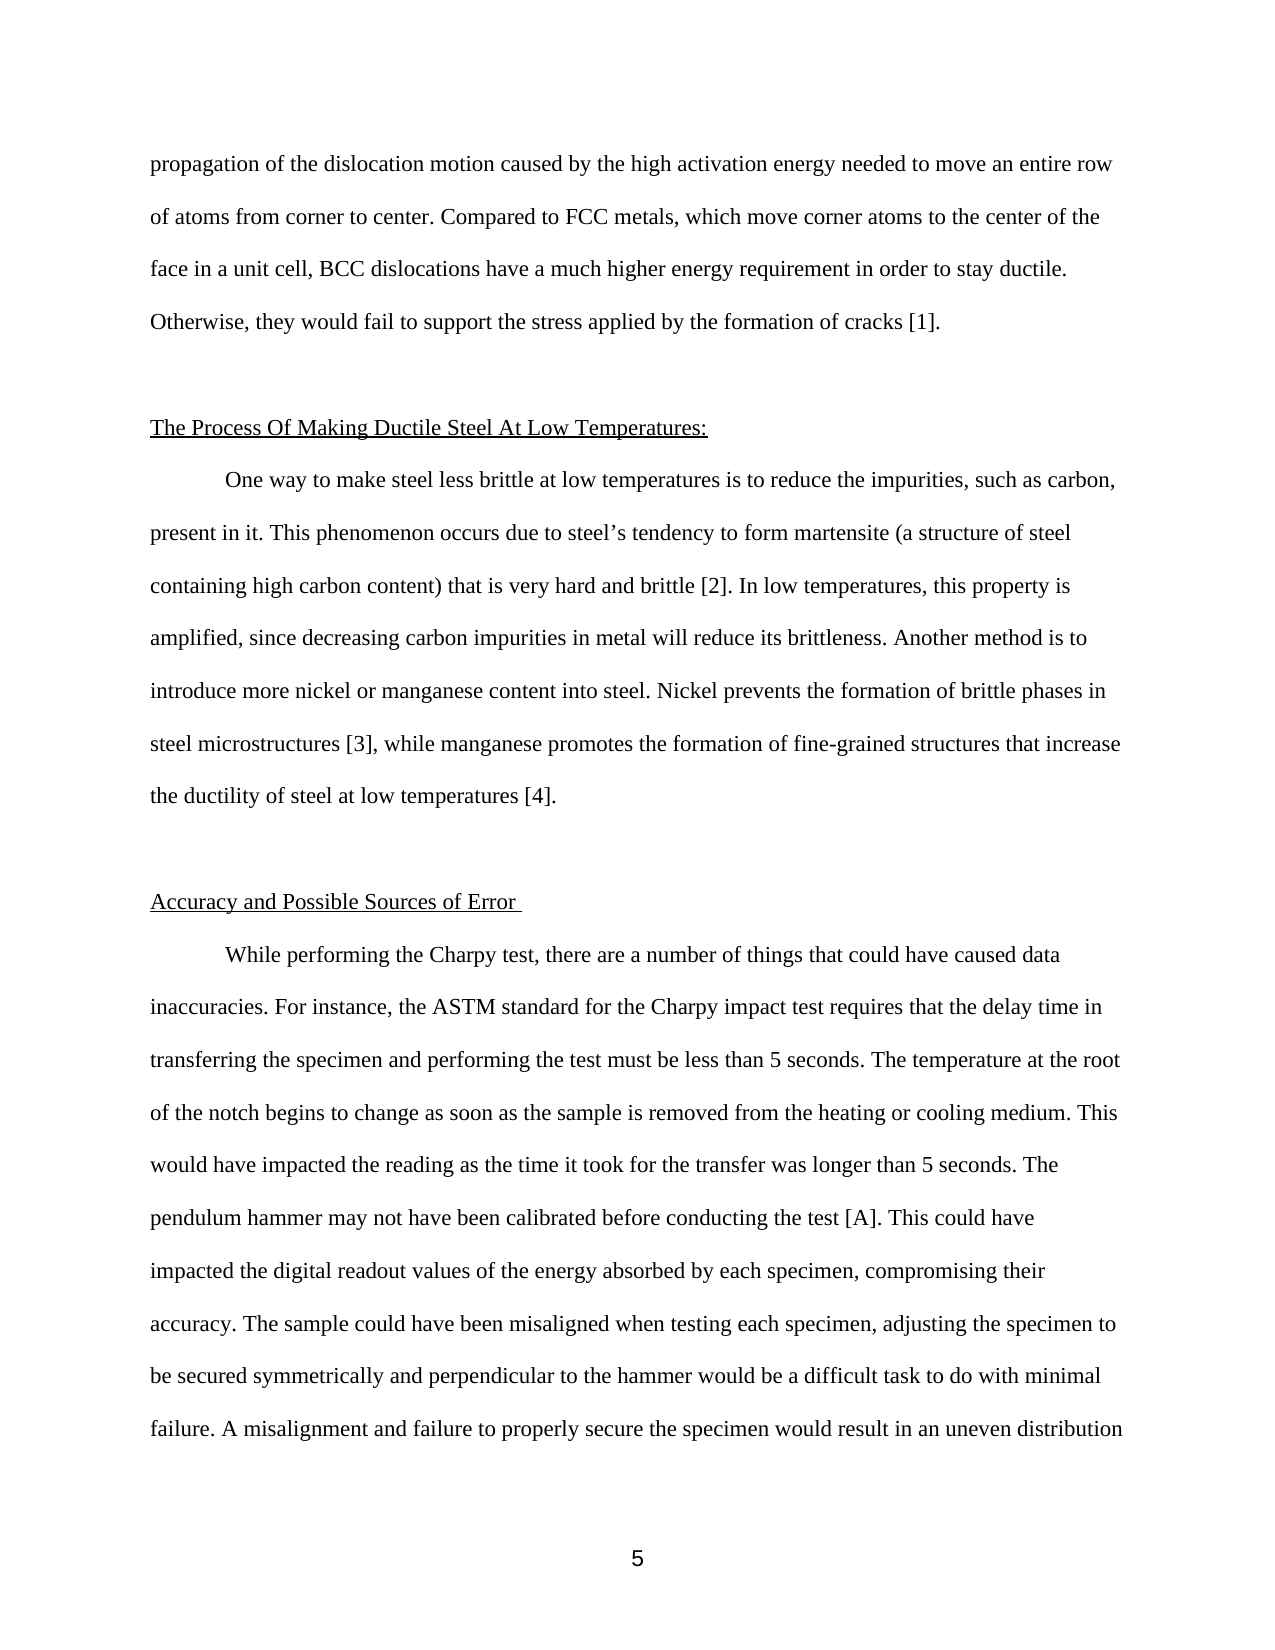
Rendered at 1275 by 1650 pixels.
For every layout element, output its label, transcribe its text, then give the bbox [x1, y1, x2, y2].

text The Process Of Making Ductile Steel At Low Temperatures: [150, 413, 1125, 440]
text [150, 941, 1125, 1441]
text Accuracy and Possible Sources of Error [150, 888, 1125, 914]
text One way to make steel less brittle at low temperatures is to reduce the impurities, such as carbon, present in it. This phenomenon occurs due to steel’s tendency to form martensite (a structure of steel containing high carbon content) that is very hard and brittle [2]. In low temperatures, this property is amplified, since decreasing carbon impurities in metal will reduce its brittleness. Another method is to introduce more nickel or manganese content into steel. Nickel prevents the formation of brittle phases in steel microstructures [3], while manganese promotes the formation of fine-grained structures that increase the ductility of steel at low temperatures [4]. [150, 466, 1125, 809]
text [150, 150, 1125, 334]
